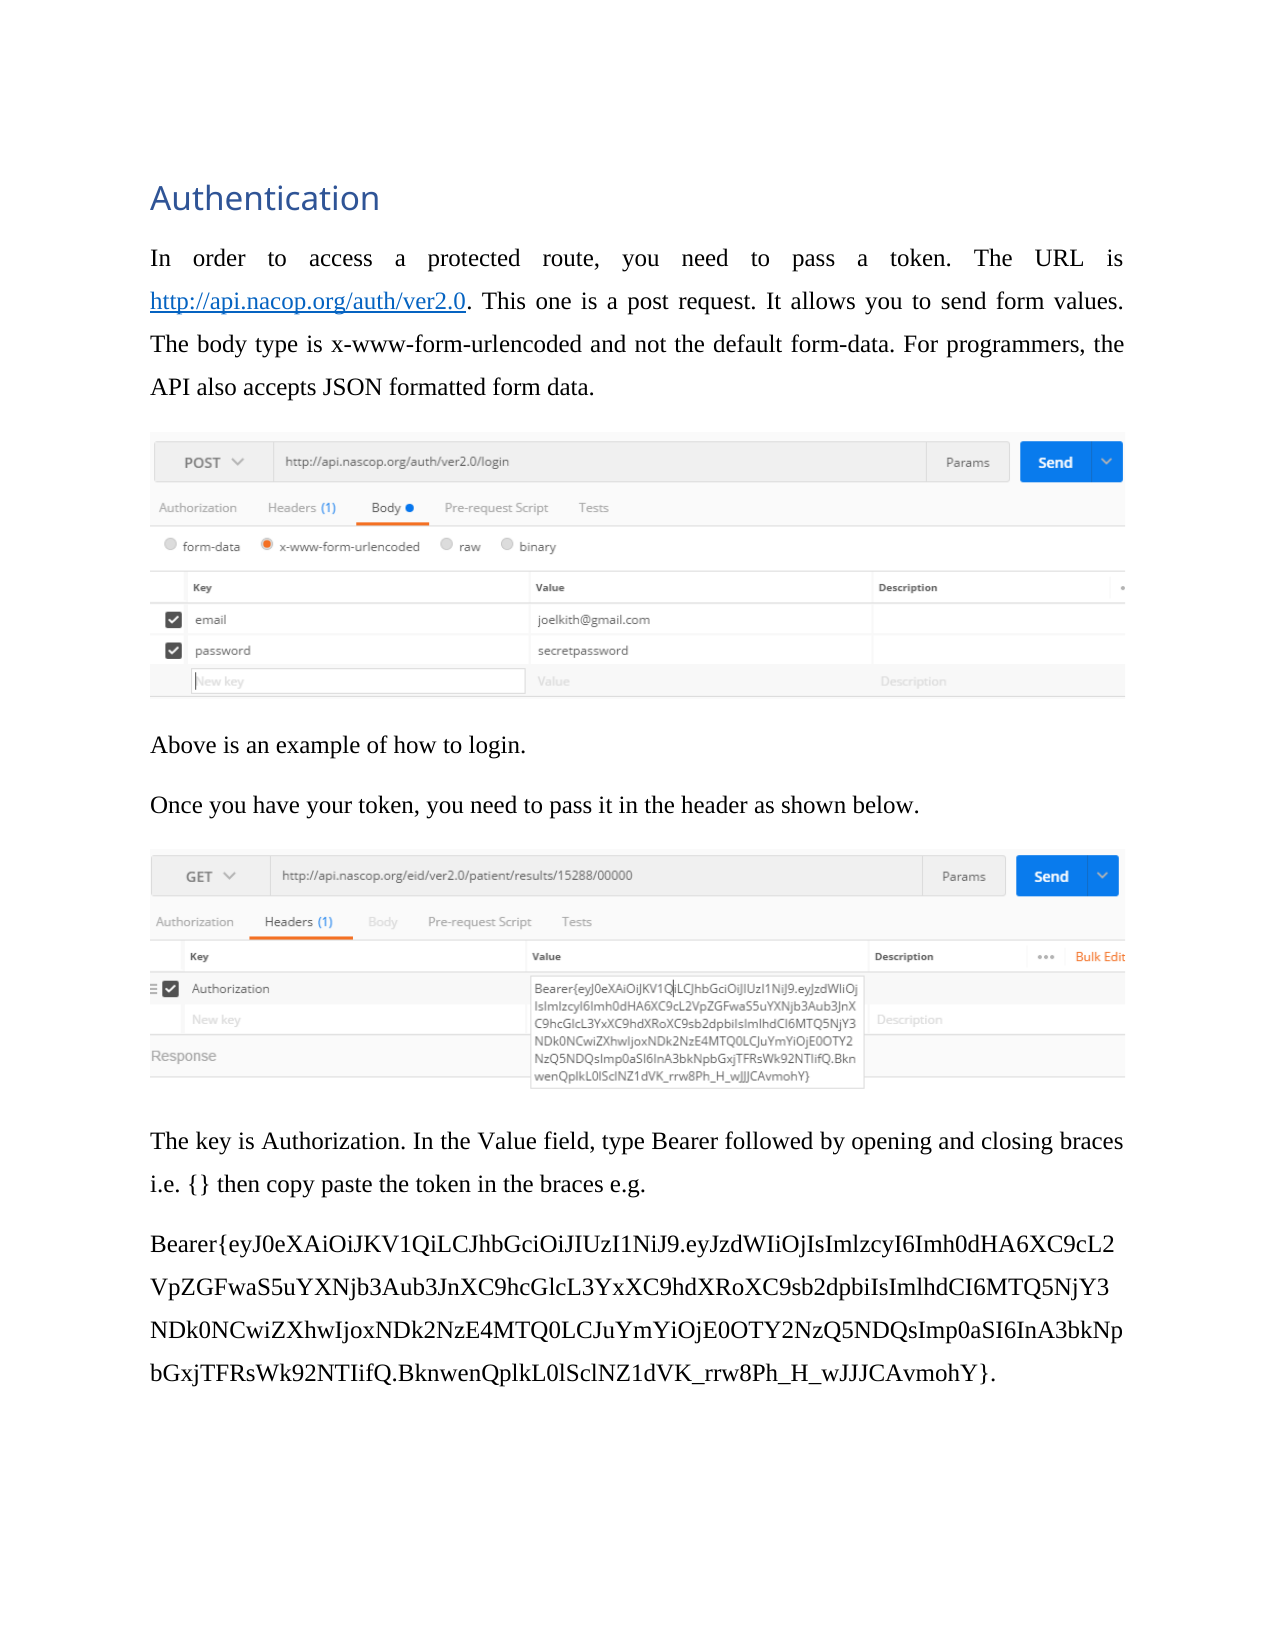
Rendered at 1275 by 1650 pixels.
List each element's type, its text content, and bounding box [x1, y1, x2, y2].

text Once you have your token, you need to pass it in the header as shown below. [150, 790, 1125, 818]
text Bearer{eyJ0eXAiOiJKV1QiLCJhbGciOiJIUzI1NiJ9.eyJzdWIiOjIsImlzcyI6Imh0dHA6XC9cL2VpZGFwaS5uYXNjb3Aub3JnXC9hcGlcL3YxXC9hdXRoXC9sb2dpbiIsImlhdCI6MTQ5NjY3NDk0NCwiZXhwIjoxNDk2NzE4MTQ0LCJuYmYiOjE0OTY2NzQ5NDQsImp0aSI6InA3bkNpbGxjTFRsWk92NTIifQ.BknwenQplkL0lSclNZ1dVK_rrw8Ph_H_wJJJCAvmohY}. [150, 1229, 1125, 1387]
text The key is Authorization. In the Value field, type Bearer followed by opening and closing braces i.e. {} then copy paste the token in the braces e.g. [150, 1126, 1125, 1198]
subtitle Authentication [150, 175, 1125, 220]
picture [150, 432, 1125, 699]
picture [150, 849, 1125, 1096]
text Above is an example of how to login. [150, 730, 1125, 759]
text In order to access a protected route, you need to pass a token. The URL is http://api.nacop.org/auth/ver2.0. This one is a post request. It allows you to send form values. The body type is x-www-form-urlencoded and not the default form-data. For programmers, the API also accepts JSON formatted form data. [150, 243, 1125, 401]
